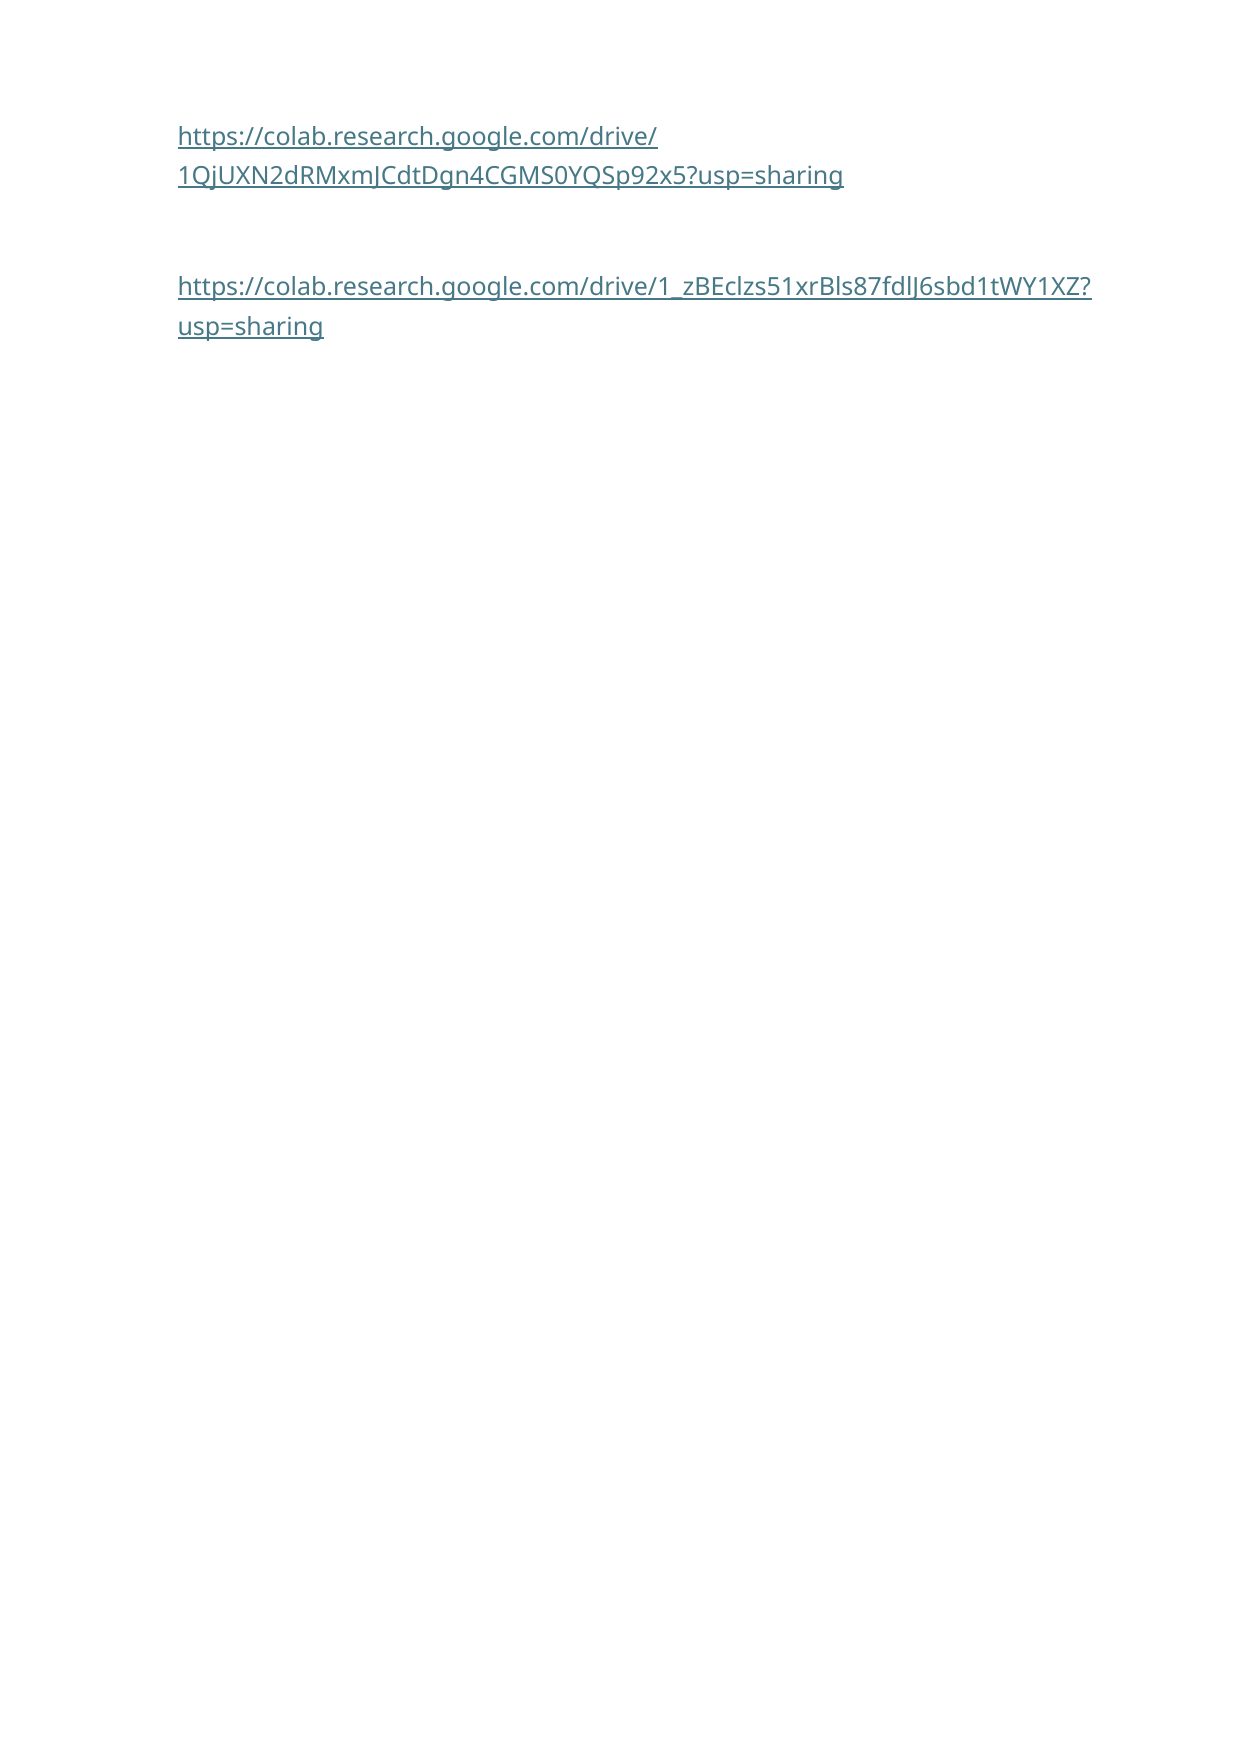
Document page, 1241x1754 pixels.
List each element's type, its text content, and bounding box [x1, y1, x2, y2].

text https://colab.research.google.com/drive/1_zBEclzs51xrBls87fdlJ6sbd1tWY1XZ?usp=sharing [177, 269, 1152, 342]
text https://colab.research.google.com/drive/1QjUXN2dRMxmJCdtDgn4CGMS0YQSp92x5?usp=sharing [177, 118, 1152, 191]
